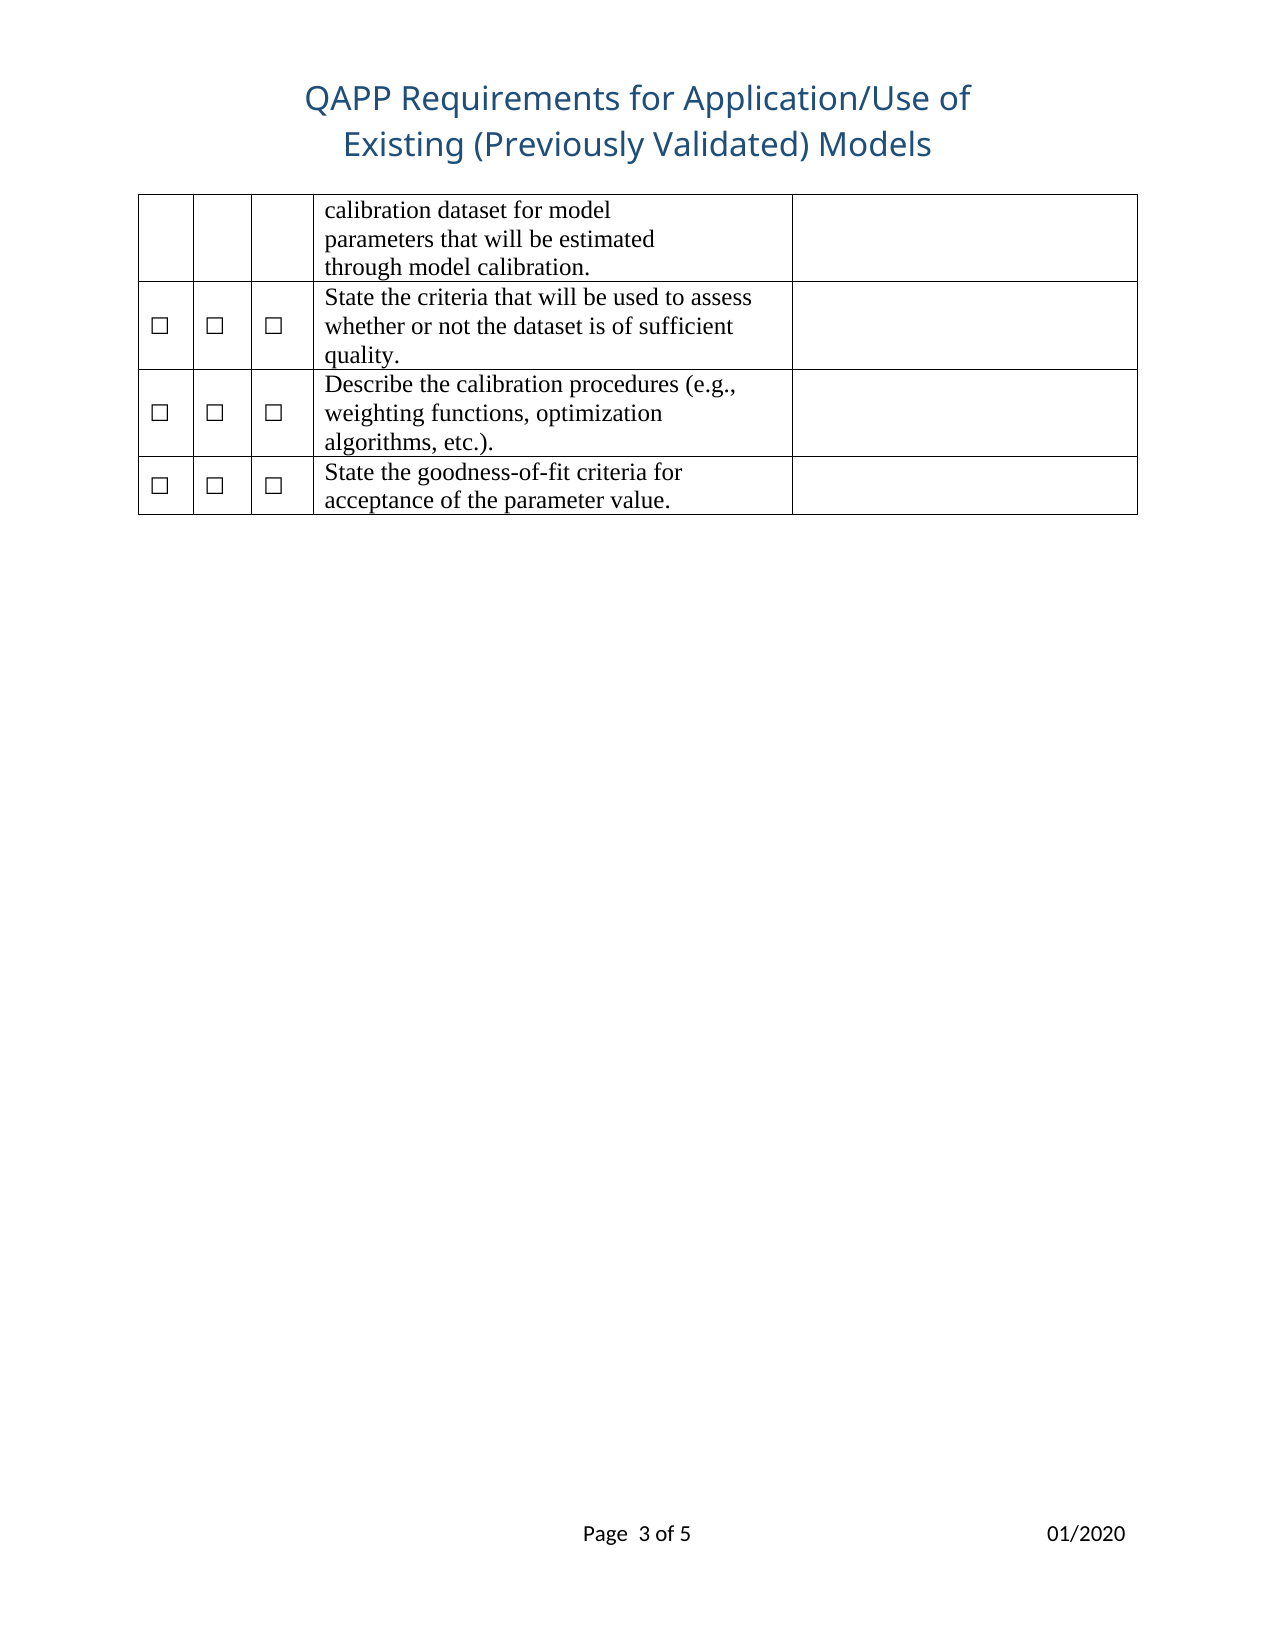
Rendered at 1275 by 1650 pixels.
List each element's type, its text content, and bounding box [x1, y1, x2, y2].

table_cell [793, 195, 1137, 281]
table_cell [793, 282, 1137, 368]
table_cell State the criteria that will be used to assess whether or not the dataset is of sufficient quality. [314, 282, 792, 368]
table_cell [314, 195, 792, 281]
table_cell [793, 457, 1137, 514]
table_cell State the goodness-of-fit criteria for acceptance of the parameter value. [314, 457, 792, 514]
table_cell Describe the calibration procedures (e.g., weighting functions, optimization algorithms, etc.). [314, 370, 792, 456]
table_cell [793, 370, 1137, 456]
